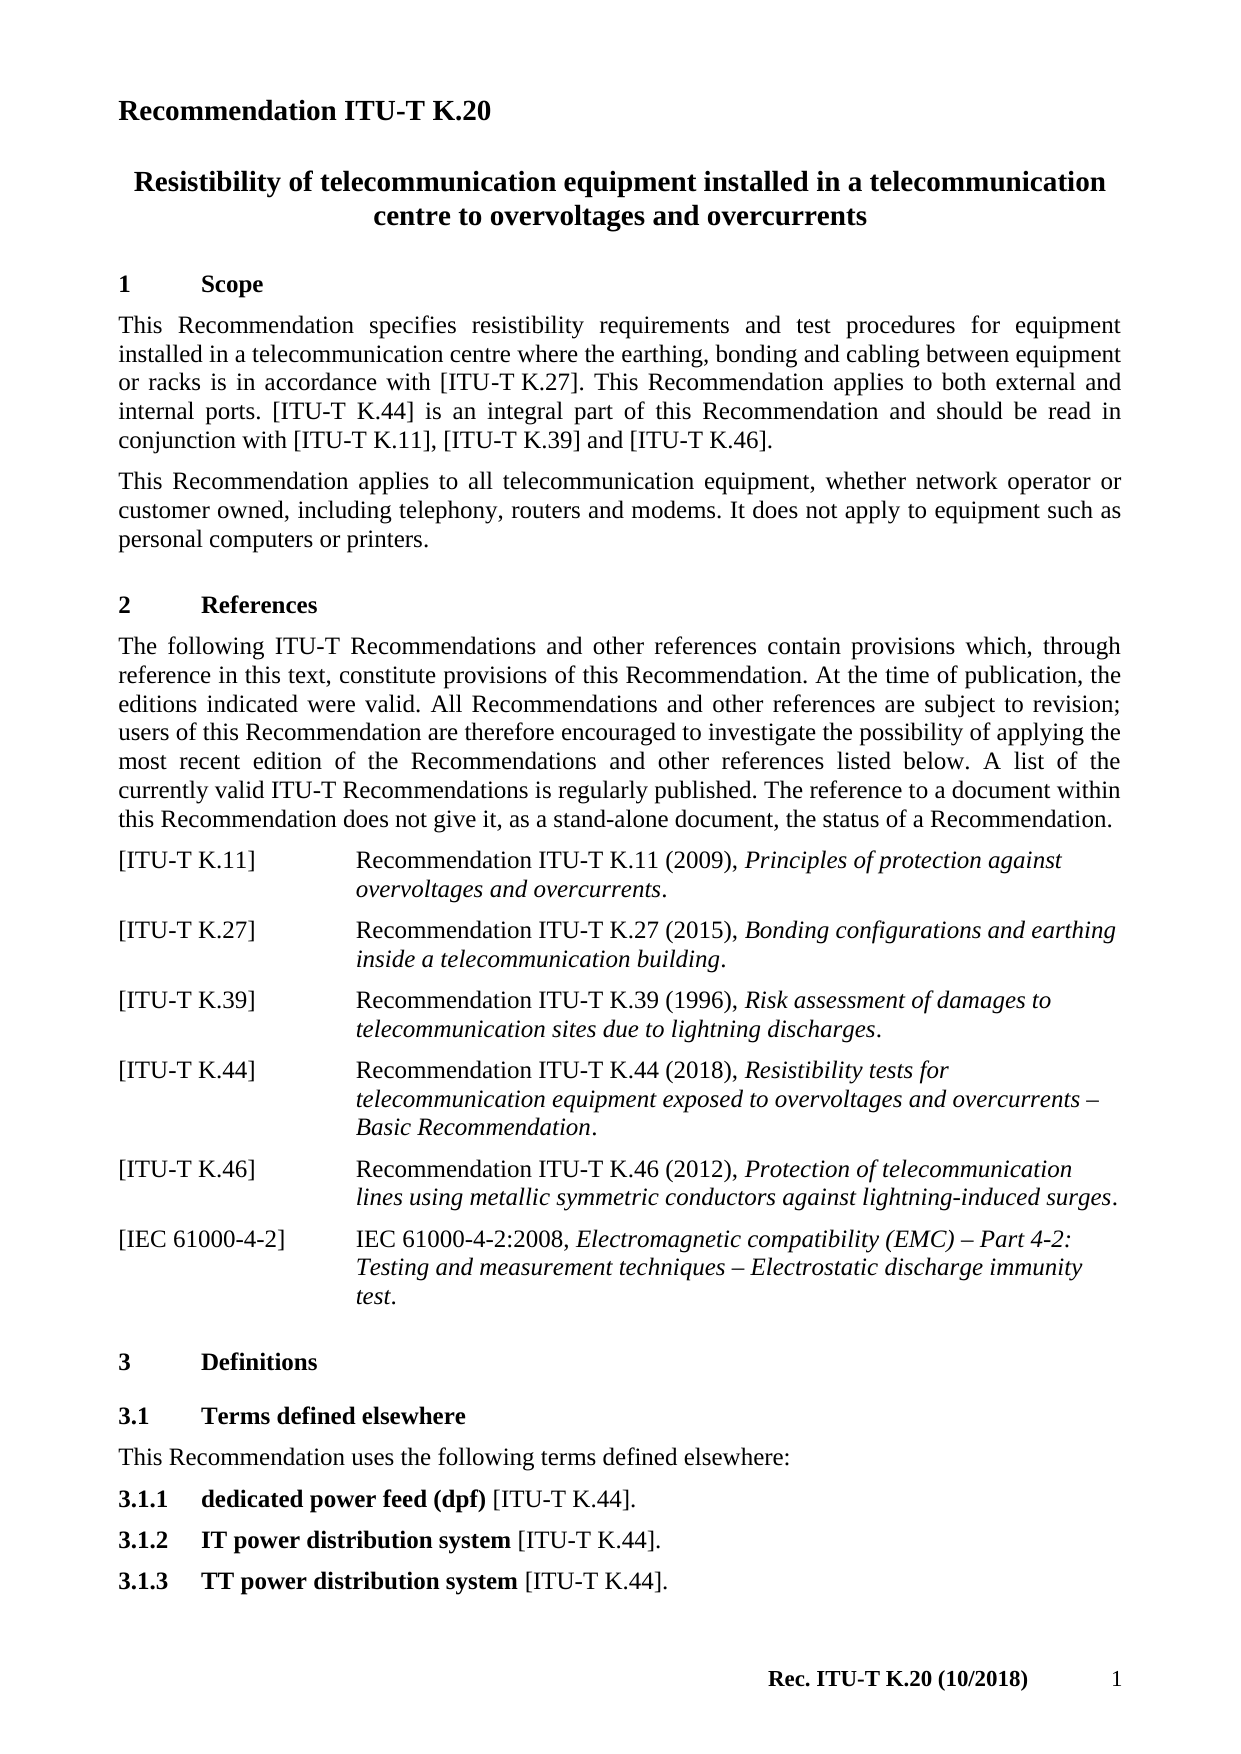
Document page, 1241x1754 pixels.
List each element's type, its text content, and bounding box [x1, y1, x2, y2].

text The following ITU-T Recommendations and other references contain provisions which, through reference in this text, constitute provisions of this Recommendation. At the time of publication, the editions indicated were valid. All Recommendations and other references are subject to revision; users of this Recommendation are therefore encouraged to investigate the possibility of applying the most recent edition of the Recommendations and other references listed below. A list of the currently valid ITU-T Recommendations is regularly published. The reference to a document within this Recommendation does not give it, as a stand-alone document, the status of a Recommendation. [118, 631, 1122, 832]
text [ITU-T K.27] Recommendation ITU-T K.27 (2015), Bonding configurations and earthing inside a telecommunication building. [118, 915, 1122, 972]
text [ITU-T K.44] Recommendation ITU-T K.44 (2018), Resistibility tests for telecommunication equipment exposed to overvoltages and overcurrents – Basic Recommendation. [118, 1055, 1122, 1141]
title Resistibility of telecommunication equipment installed in a telecommunication centre to overvoltages and overcurrents [118, 164, 1122, 231]
text 3.1.1 dedicated power feed (dpf) [ITU-T K.44]. [118, 1484, 1122, 1512]
text 3.1.2 IT power distribution system [ITU-T K.44]. [118, 1525, 1122, 1554]
text [IEC 61000-4-2] IEC 61000-4-2:2008, Electromagnetic compatibility (EMC) – Part 4-2: Testing and measurement techniques – Electrostatic discharge immunity test. [118, 1224, 1122, 1310]
text This Recommendation uses the following terms defined elsewhere: [118, 1442, 1122, 1471]
text Recommendation ITU-T K.20 [118, 93, 1122, 127]
text 3.1.3 TT power distribution system [ITU-T K.44]. [118, 1566, 1122, 1595]
subtitle 3 Definitions [118, 1347, 1122, 1376]
text This Recommendation applies to all telecommunication equipment, whether network operator or customer owned, including telephony, routers and modems. It does not apply to equipment such as personal computers or printers. [118, 466, 1122, 552]
subtitle 1 Scope [118, 269, 1122, 297]
text [ITU-T K.39] Recommendation ITU-T K.39 (1996), Risk assessment of damages to telecommunication sites due to lightning discharges. [118, 985, 1122, 1042]
text [ITU-T K.11] Recommendation ITU-T K.11 (2009), Principles of protection against overvoltages and overcurrents. [118, 845, 1122, 902]
text This Recommendation specifies resistibility requirements and test procedures for equipment installed in a telecommunication centre where the earthing, bonding and cabling between equipment or racks is in accordance with [ITU-T K.27]. This Recommendation applies to both external and internal ports. [ITU-T K.44] is an integral part of this Recommendation and should be read in conjunction with [ITU-T K.11], [ITU-T K.39] and [ITU-T K.46]. [118, 310, 1122, 454]
subtitle 2 References [118, 590, 1122, 619]
text [ITU-T K.46] Recommendation ITU-T K.46 (2012), Protection of telecommunication lines using metallic symmetric conductors against lightning-induced surges. [118, 1154, 1122, 1211]
subtitle 3.1 Terms defined elsewhere [118, 1401, 1122, 1430]
